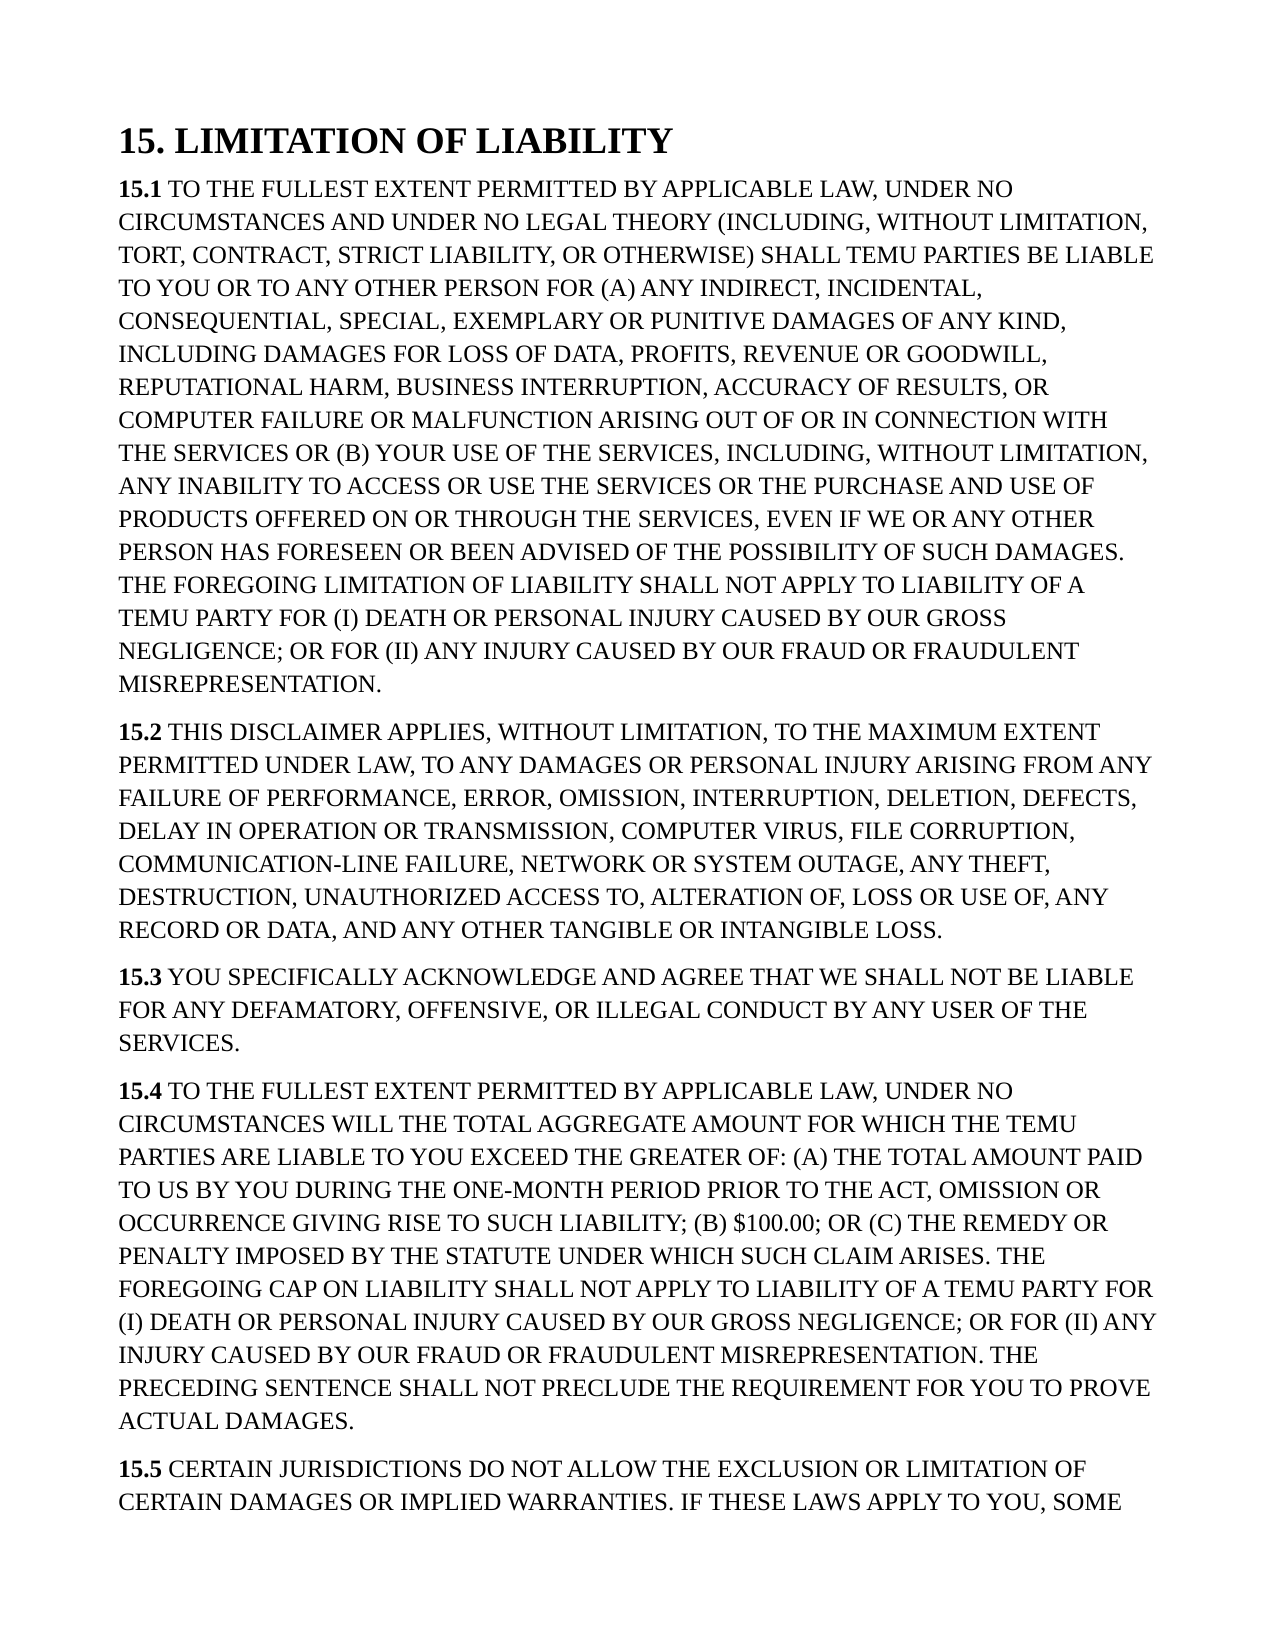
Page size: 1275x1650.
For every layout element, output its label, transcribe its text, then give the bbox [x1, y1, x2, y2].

text 15.1 TO THE FULLEST EXTENT PERMITTED BY APPLICABLE LAW, UNDER NO CIRCUMSTANCES AND UNDER NO LEGAL THEORY (INCLUDING, WITHOUT LIMITATION, TORT, CONTRACT, STRICT LIABILITY, OR OTHERWISE) SHALL TEMU PARTIES BE LIABLE TO YOU OR TO ANY OTHER PERSON FOR (A) ANY INDIRECT, INCIDENTAL, CONSEQUENTIAL, SPECIAL, EXEMPLARY OR PUNITIVE DAMAGES OF ANY KIND, INCLUDING DAMAGES FOR LOSS OF DATA, PROFITS, REVENUE OR GOODWILL, REPUTATIONAL HARM, BUSINESS INTERRUPTION, ACCURACY OF RESULTS, OR COMPUTER FAILURE OR MALFUNCTION ARISING OUT OF OR IN CONNECTION WITH THE SERVICES OR (B) YOUR USE OF THE SERVICES, INCLUDING, WITHOUT LIMITATION, ANY INABILITY TO ACCESS OR USE THE SERVICES OR THE PURCHASE AND USE OF PRODUCTS OFFERED ON OR THROUGH THE SERVICES, EVEN IF WE OR ANY OTHER PERSON HAS FORESEEN OR BEEN ADVISED OF THE POSSIBILITY OF SUCH DAMAGES. THE FOREGOING LIMITATION OF LIABILITY SHALL NOT APPLY TO LIABILITY OF A TEMU PARTY FOR (I) DEATH OR PERSONAL INJURY CAUSED BY OUR GROSS NEGLIGENCE; OR FOR (II) ANY INJURY CAUSED BY OUR FRAUD OR FRAUDULENT MISREPRESENTATION. [118, 174, 1157, 698]
text 15.3 YOU SPECIFICALLY ACKNOWLEDGE AND AGREE THAT WE SHALL NOT BE LIABLE FOR ANY DEFAMATORY, OFFENSIVE, OR ILLEGAL CONDUCT BY ANY USER OF THE SERVICES. [118, 962, 1157, 1057]
text 15.2 THIS DISCLAIMER APPLIES, WITHOUT LIMITATION, TO THE MAXIMUM EXTENT PERMITTED UNDER LAW, TO ANY DAMAGES OR PERSONAL INJURY ARISING FROM ANY FAILURE OF PERFORMANCE, ERROR, OMISSION, INTERRUPTION, DELETION, DEFECTS, DELAY IN OPERATION OR TRANSMISSION, COMPUTER VIRUS, FILE CORRUPTION, COMMUNICATION-LINE FAILURE, NETWORK OR SYSTEM OUTAGE, ANY THEFT, DESTRUCTION, UNAUTHORIZED ACCESS TO, ALTERATION OF, LOSS OR USE OF, ANY RECORD OR DATA, AND ANY OTHER TANGIBLE OR INTANGIBLE LOSS. [118, 717, 1157, 943]
subtitle 15. LIMITATION OF LIABILITY [118, 118, 1157, 161]
text 15.4 TO THE FULLEST EXTENT PERMITTED BY APPLICABLE LAW, UNDER NO CIRCUMSTANCES WILL THE TOTAL AGGREGATE AMOUNT FOR WHICH THE TEMU PARTIES ARE LIABLE TO YOU EXCEED THE GREATER OF: (A) THE TOTAL AMOUNT PAID TO US BY YOU DURING THE ONE-MONTH PERIOD PRIOR TO THE ACT, OMISSION OR OCCURRENCE GIVING RISE TO SUCH LIABILITY; (B) $100.00; OR (C) THE REMEDY OR PENALTY IMPOSED BY THE STATUTE UNDER WHICH SUCH CLAIM ARISES. THE FOREGOING CAP ON LIABILITY SHALL NOT APPLY TO LIABILITY OF A TEMU PARTY FOR (I) DEATH OR PERSONAL INJURY CAUSED BY OUR GROSS NEGLIGENCE; OR FOR (II) ANY INJURY CAUSED BY OUR FRAUD OR FRAUDULENT MISREPRESENTATION. THE PRECEDING SENTENCE SHALL NOT PRECLUDE THE REQUIREMENT FOR YOU TO PROVE ACTUAL DAMAGES. [118, 1076, 1157, 1435]
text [118, 1454, 1157, 1516]
